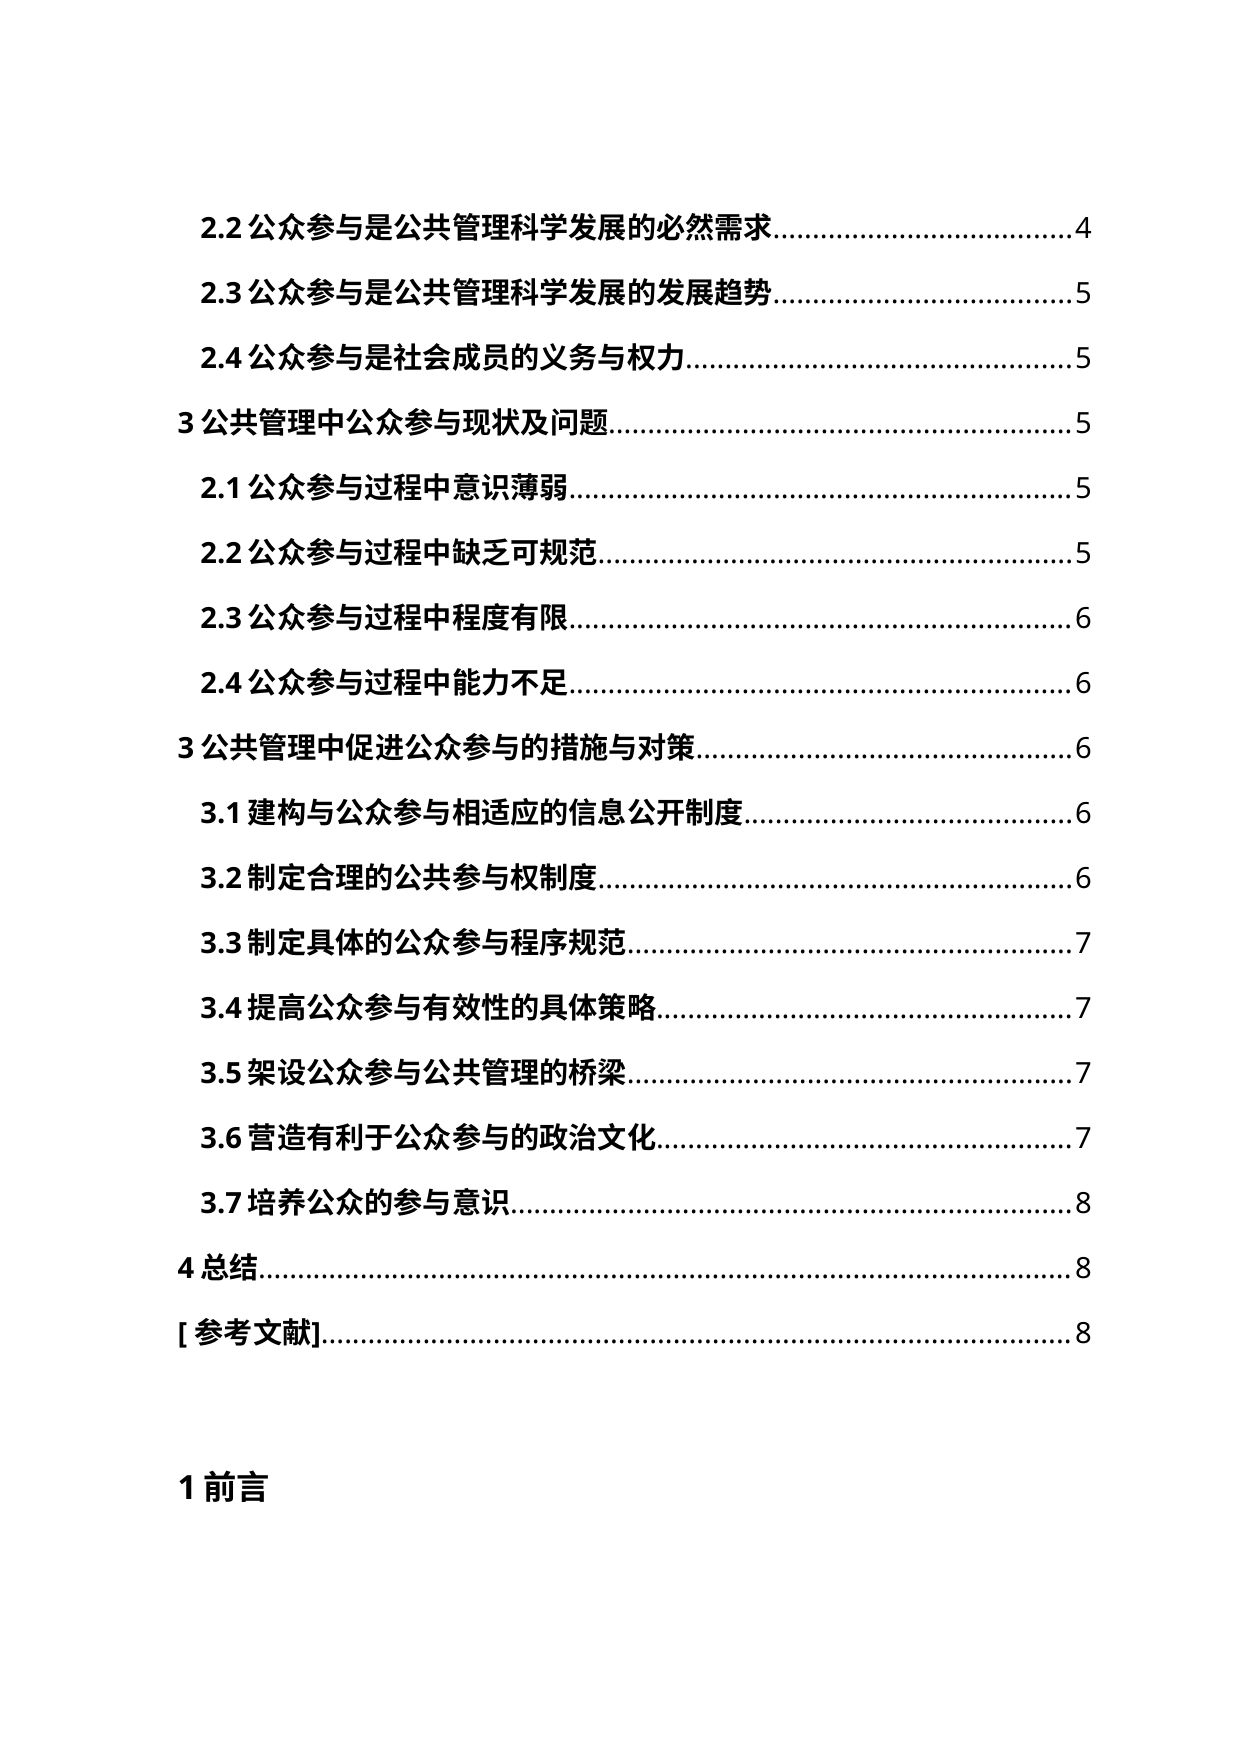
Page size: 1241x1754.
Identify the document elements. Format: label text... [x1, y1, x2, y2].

text [ 参考文献] 8 [177, 1298, 1092, 1363]
text 3.6营造有利于公众参与的政治文化 7 [200, 1103, 1092, 1168]
text 3.4提高公众参与有效性的具体策略 7 [200, 973, 1092, 1038]
text 1前言 [177, 1453, 1092, 1518]
text 3.2制定合理的公共参与权制度 6 [200, 843, 1092, 908]
text 2.4公众参与是社会成员的义务与权力 5 [200, 323, 1092, 388]
text 3.1建构与公众参与相适应的信息公开制度 6 [200, 778, 1092, 843]
text 2.1公众参与过程中意识薄弱 5 [200, 453, 1092, 518]
text 2.3公众参与过程中程度有限 6 [200, 583, 1092, 648]
text 3.7培养公众的参与意识 8 [200, 1168, 1092, 1233]
text 2.2公众参与是公共管理科学发展的必然需求 4 [200, 193, 1092, 258]
text 3公共管理中促进公众参与的措施与对策 6 [177, 713, 1092, 778]
text 2.2公众参与过程中缺乏可规范 5 [200, 518, 1092, 583]
text 4总结 8 [177, 1233, 1092, 1298]
text 2.4公众参与过程中能力不足 6 [200, 648, 1092, 713]
text 3.3制定具体的公众参与程序规范 7 [200, 908, 1092, 973]
text 3.5架设公众参与公共管理的桥梁 7 [200, 1038, 1092, 1103]
text 2.3公众参与是公共管理科学发展的发展趋势 5 [200, 258, 1092, 323]
text 3公共管理中公众参与现状及问题 5 [177, 388, 1092, 453]
